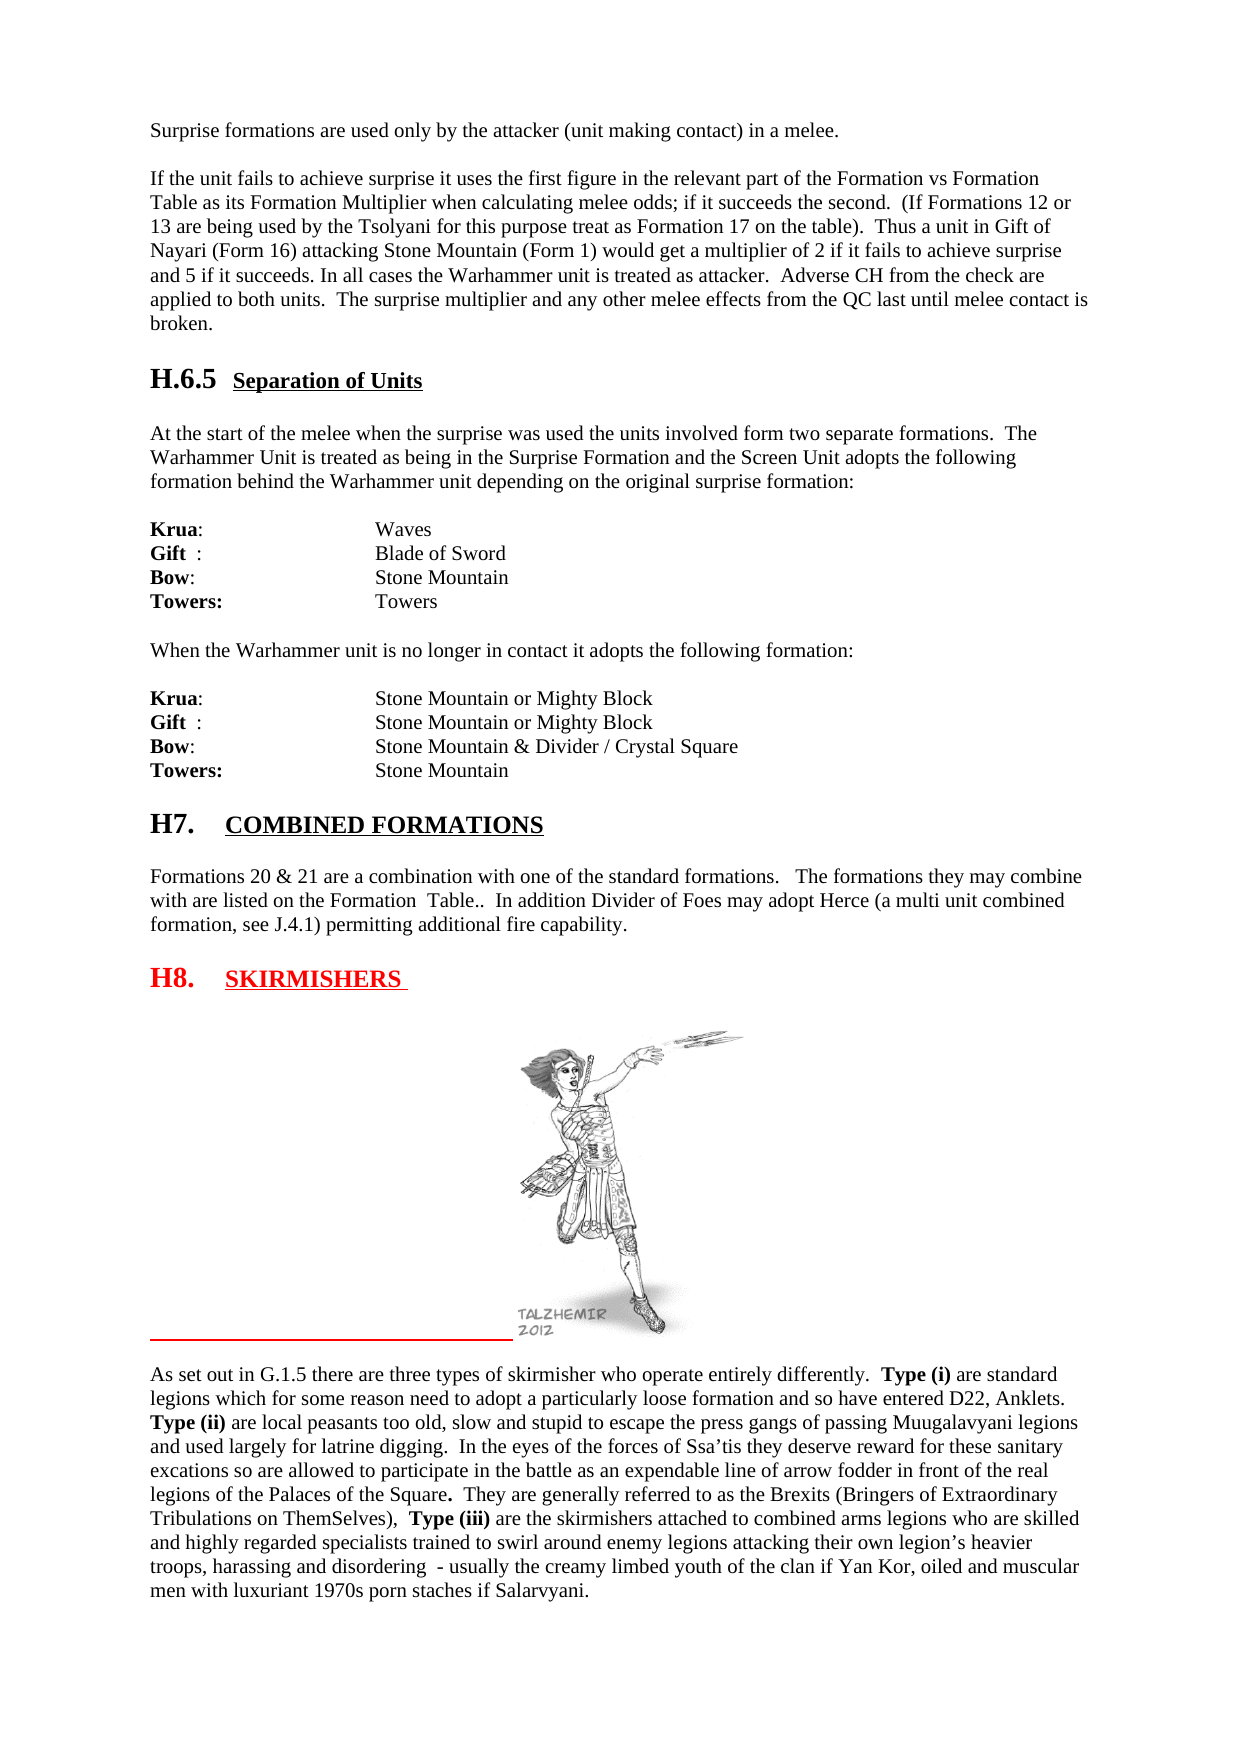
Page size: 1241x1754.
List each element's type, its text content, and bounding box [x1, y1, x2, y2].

text Formations 20 & 21 are a combination with one of the standard formations. The formations they may combine with are listed on the Formation Table.. In addition Divider of Foes may adopt Herce (a multi unit combined formation, see J.4.1) permitting additional fire capability. [150, 863, 1090, 936]
text Krua: Stone Mountain or Mighty Block [150, 686, 1090, 710]
picture [512, 1022, 744, 1338]
list COMBINED FORMATIONS [150, 806, 1090, 839]
text If the unit fails to achieve surprise it uses the first figure in the relevant part of the Formation vs Formation Table as its Formation Multiplier when calculating melee odds; if it succeeds the second. (If Formations 12 or 13 are being used by the Tsolyani for this purpose treat as Formation 17 on the table). Thus a unit in Gift of Nayari (Form 16) attacking Stone Mountain (Form 1) would get a multiplier of 2 if it fails to achieve surprise and 5 if it succeeds. In all cases the Warhammer unit is treated as attacker. Adverse CH from the check are applied to both units. The surprise multiplier and any other melee effects from the QC last until melee contact is broken. [150, 166, 1090, 335]
text Bow: Stone Mountain & Divider / Crystal Square [150, 734, 1090, 758]
text Towers: Towers [150, 589, 1090, 613]
text Gift : Blade of Sword [150, 541, 1090, 565]
list SKIRMISHERS [150, 960, 1090, 993]
text Surprise formations are used only by the attacker (unit making contact) in a melee. [150, 118, 1090, 142]
text Gift : Stone Mountain or Mighty Block [150, 710, 1090, 734]
list Separation of Units [150, 361, 1090, 394]
text Krua: Waves [150, 517, 1090, 541]
text At the start of the melee when the surprise was used the units involved form two separate formations. The Warhammer Unit is treated as being in the Surprise Formation and the Screen Unit adopts the following formation behind the Warhammer unit depending on the original surprise formation: [150, 421, 1090, 493]
text Towers: Stone Mountain [150, 758, 1090, 782]
text When the Warhammer unit is no longer in contact it adopts the following formation: [150, 637, 1090, 662]
text As set out in G.1.5 there are three types of skirmisher who operate entirely differently. Type (i) are standard legions which for some reason need to adopt a particularly loose formation and so have entered D22, Anklets. Type (ii) are local peasants too old, slow and stupid to escape the press gangs of passing Muugalavyani legions and used largely for latrine digging. In the eyes of the forces of Ssa’tis they deserve reward for these sanitary excations so are allowed to participate in the battle as an expendable line of arrow fodder in front of the real legions of the Palaces of the Square. They are generally referred to as the Brexits (Bringers of Extraordinary Tribulations on ThemSelves), Type (iii) are the skirmishers attached to combined arms legions who are skilled and highly regarded specialists trained to swirl around enemy legions attacking their own legion’s heavier troops, harassing and disordering - usually the creamy limbed youth of the clan if Yan Kor, oiled and muscular men with luxuriant 1970s porn staches if Salarvyani. [150, 1362, 1090, 1602]
text Bow: Stone Mountain [150, 565, 1090, 589]
